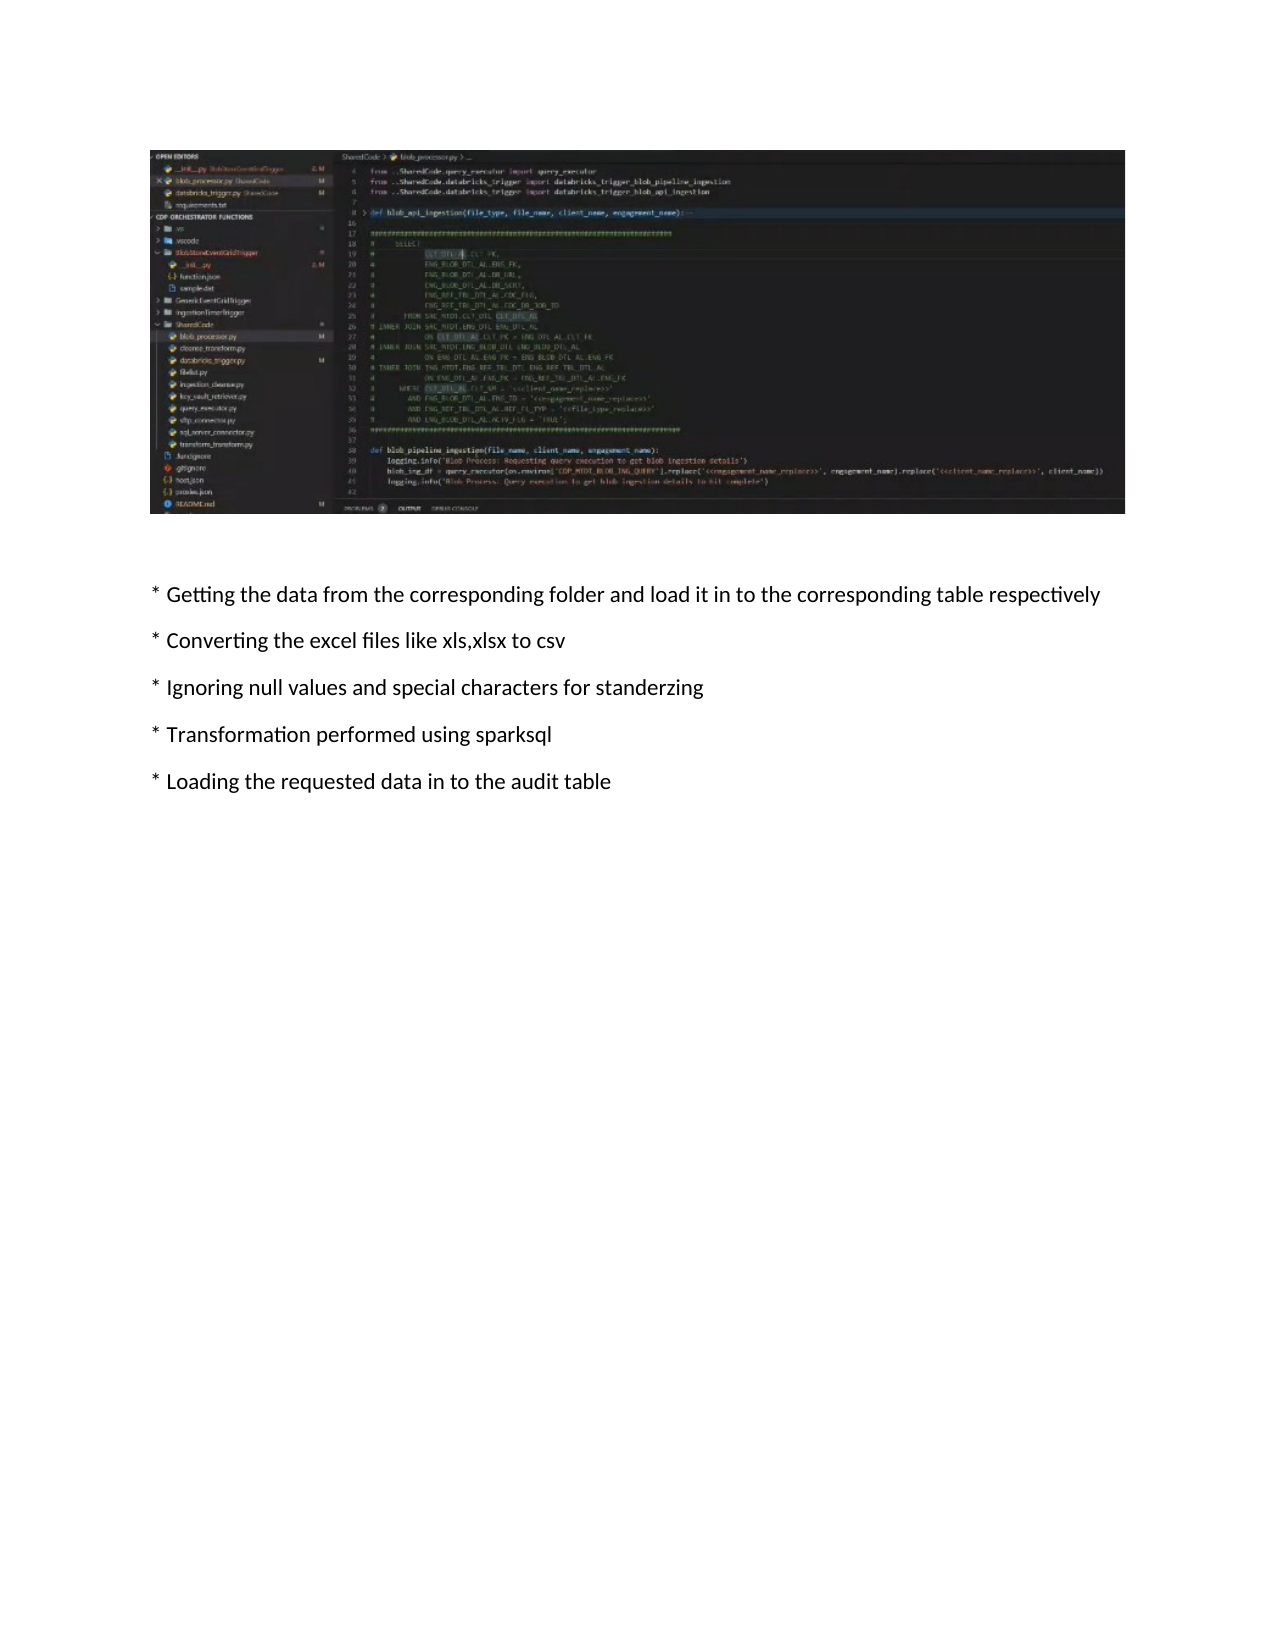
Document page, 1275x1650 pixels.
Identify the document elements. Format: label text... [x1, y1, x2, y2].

text * Getting the data from the corresponding folder and load it in to the corresponding table respectively [150, 580, 1125, 608]
text * Ignoring null values and special characters for standerzing [150, 673, 1125, 701]
text * Transformation performed using sparksql [150, 720, 1125, 748]
text * Loading the requested data in to the audit table [150, 767, 1125, 795]
text * Converting the excel files like xls,xlsx to csv [150, 627, 1125, 654]
picture [150, 150, 1125, 514]
